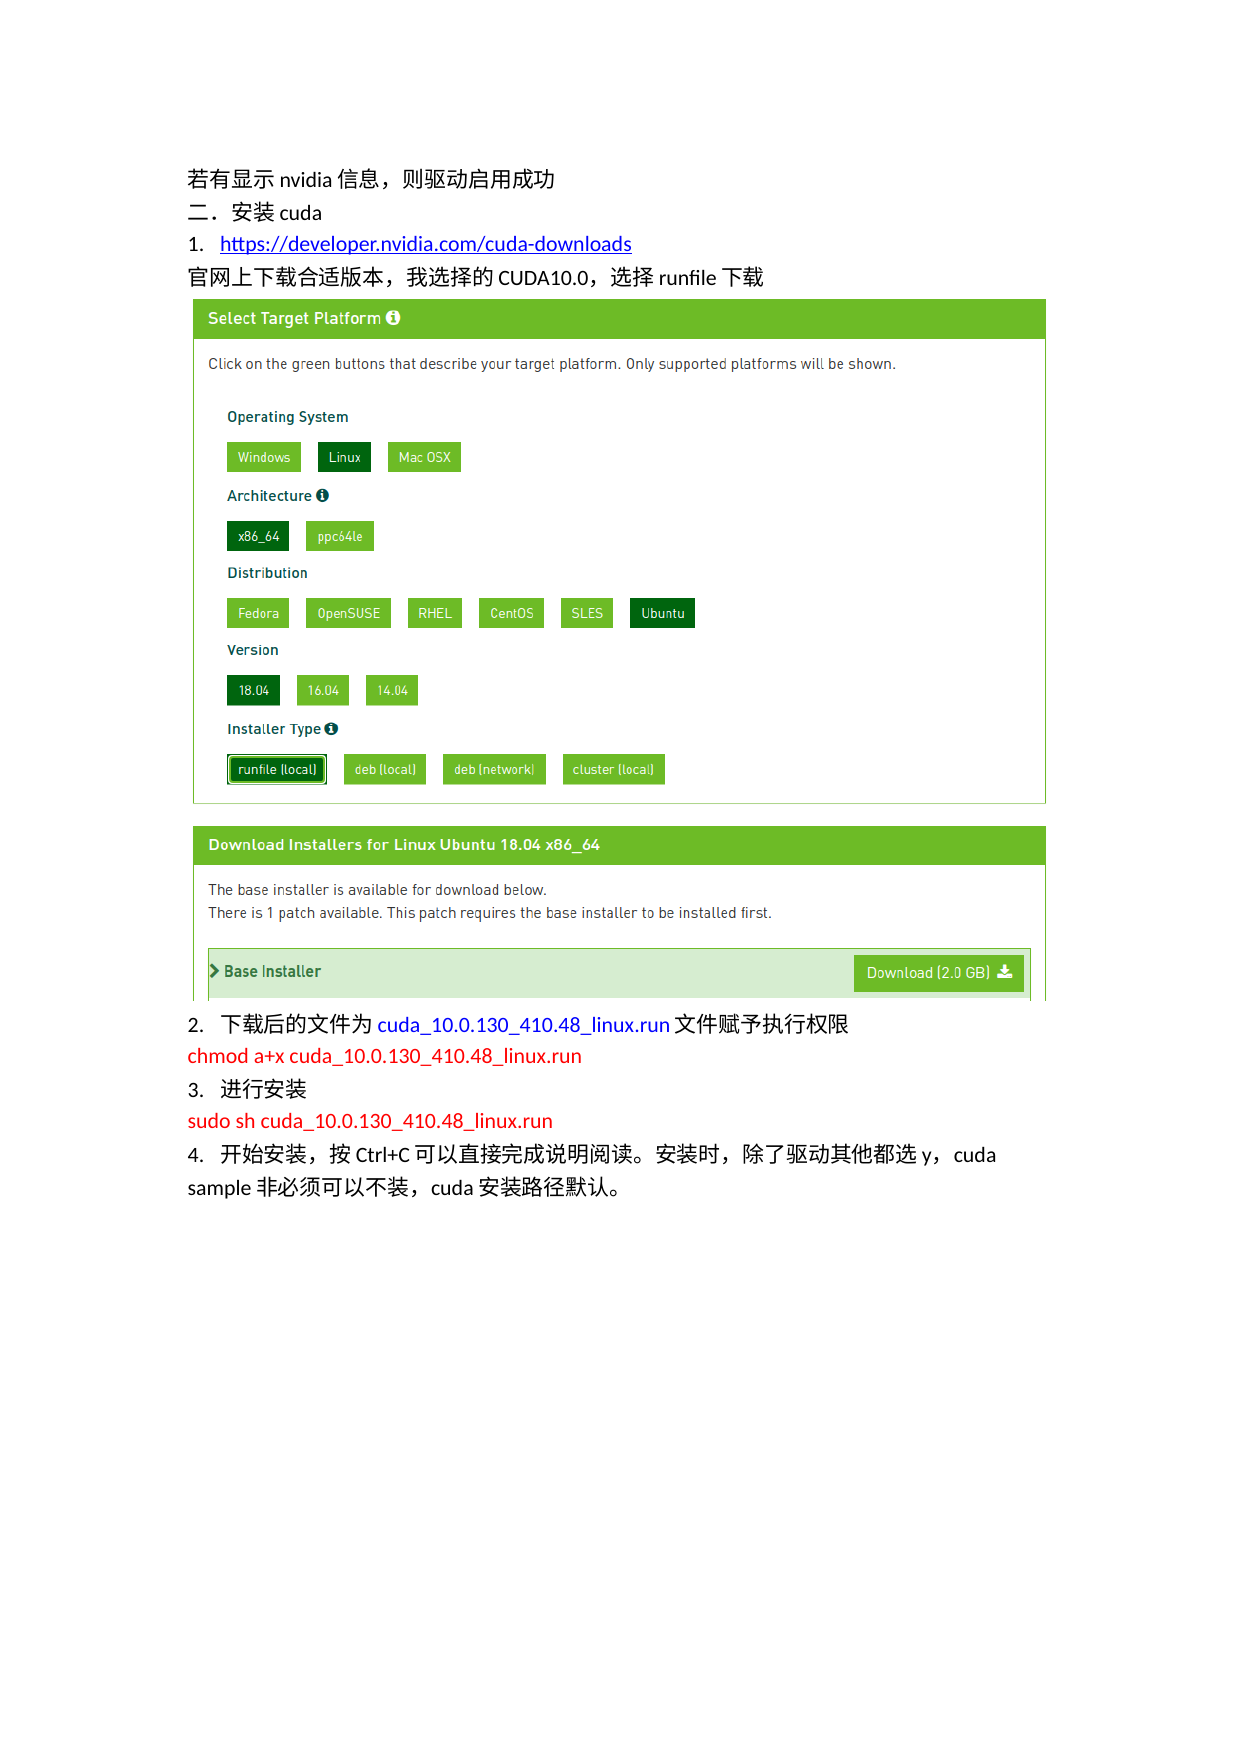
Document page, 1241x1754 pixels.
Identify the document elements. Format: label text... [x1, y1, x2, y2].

text chmod a+x cuda_10.0.130_410.48_linux.run [187, 1039, 1053, 1072]
list https://developer.nvidia.com/cuda-downloads [187, 227, 1053, 259]
list 开始安装，按Ctrl+C可以直接完成说明阅读。安装时，除了驱动其他都选y，cuda sample非必须可以不装，cuda安装路径默认。 [187, 1137, 1053, 1202]
text 若有显示nvidia信息，则驱动启用成功 [187, 162, 1053, 194]
list 进行安装 [187, 1072, 1053, 1104]
list 安装cuda [187, 194, 1053, 227]
list 下载后的文件为cuda_10.0.130_410.48_linux.run文件赋予执行权限 [187, 1007, 1053, 1039]
text 官网上下载合适版本，我选择的CUDA10.0，选择runfile下载 [187, 259, 1053, 292]
picture [187, 292, 1052, 1001]
text sudo sh cuda_10.0.130_410.48_linux.run [187, 1104, 1053, 1137]
